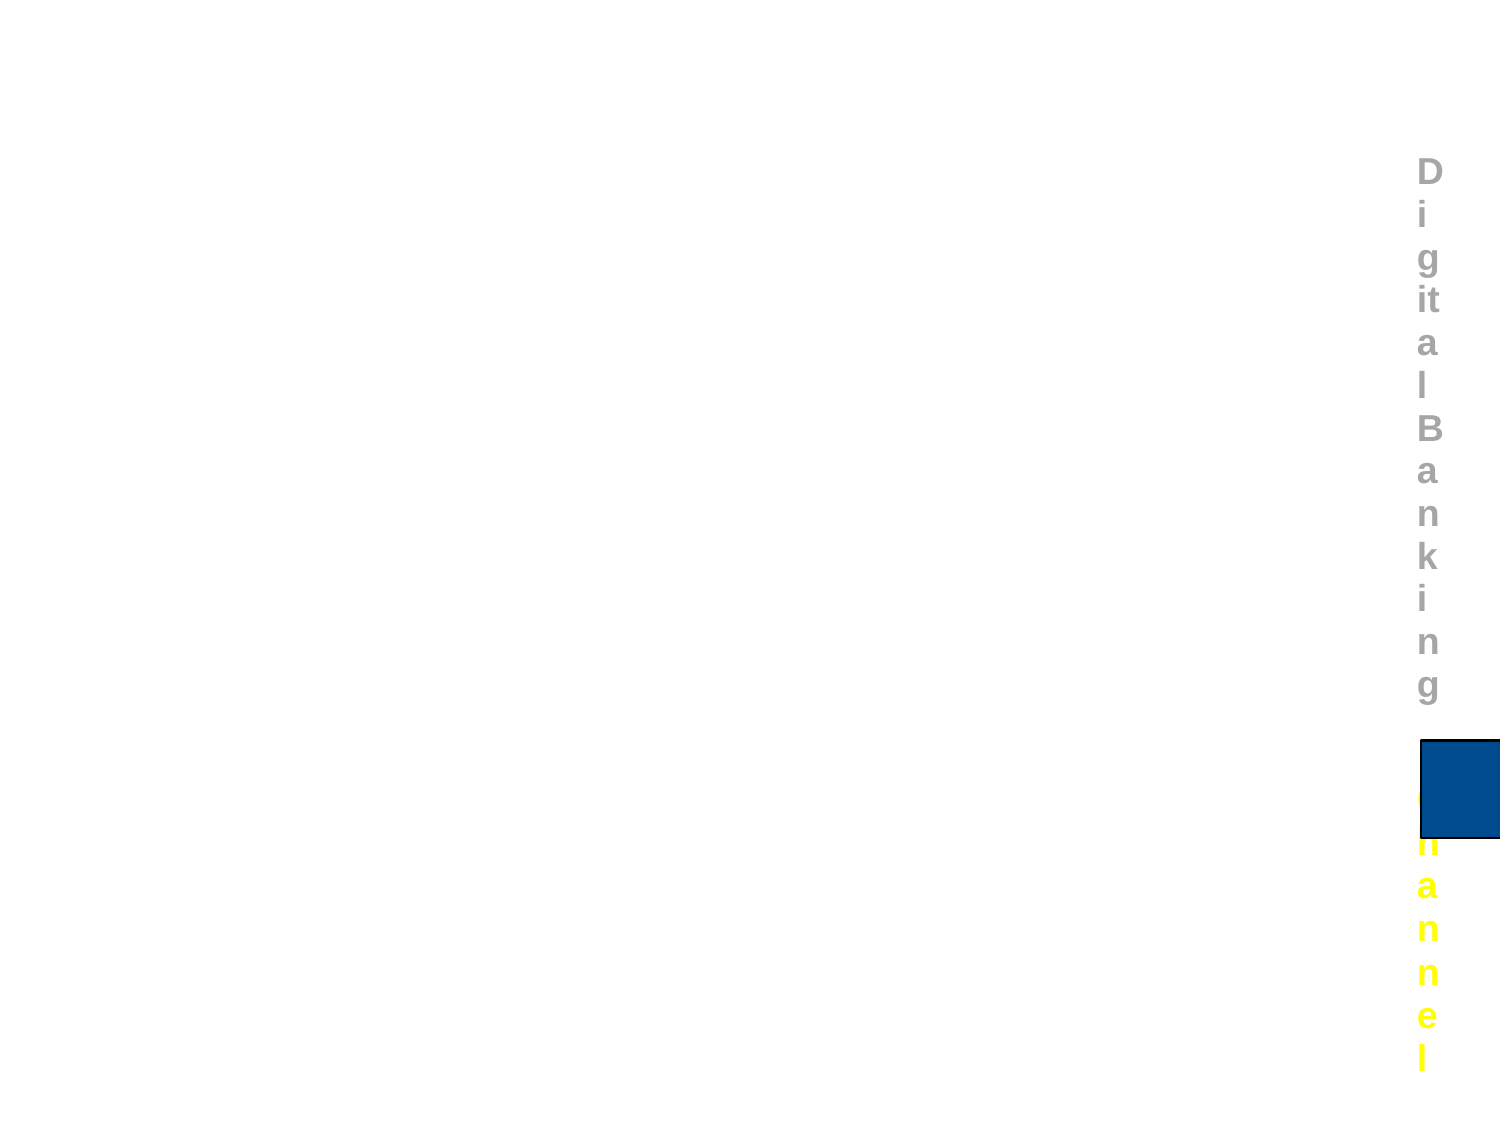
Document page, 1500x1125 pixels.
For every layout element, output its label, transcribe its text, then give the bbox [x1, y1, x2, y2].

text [1417, 777, 1444, 1079]
text Digital Banking [1417, 150, 1444, 705]
